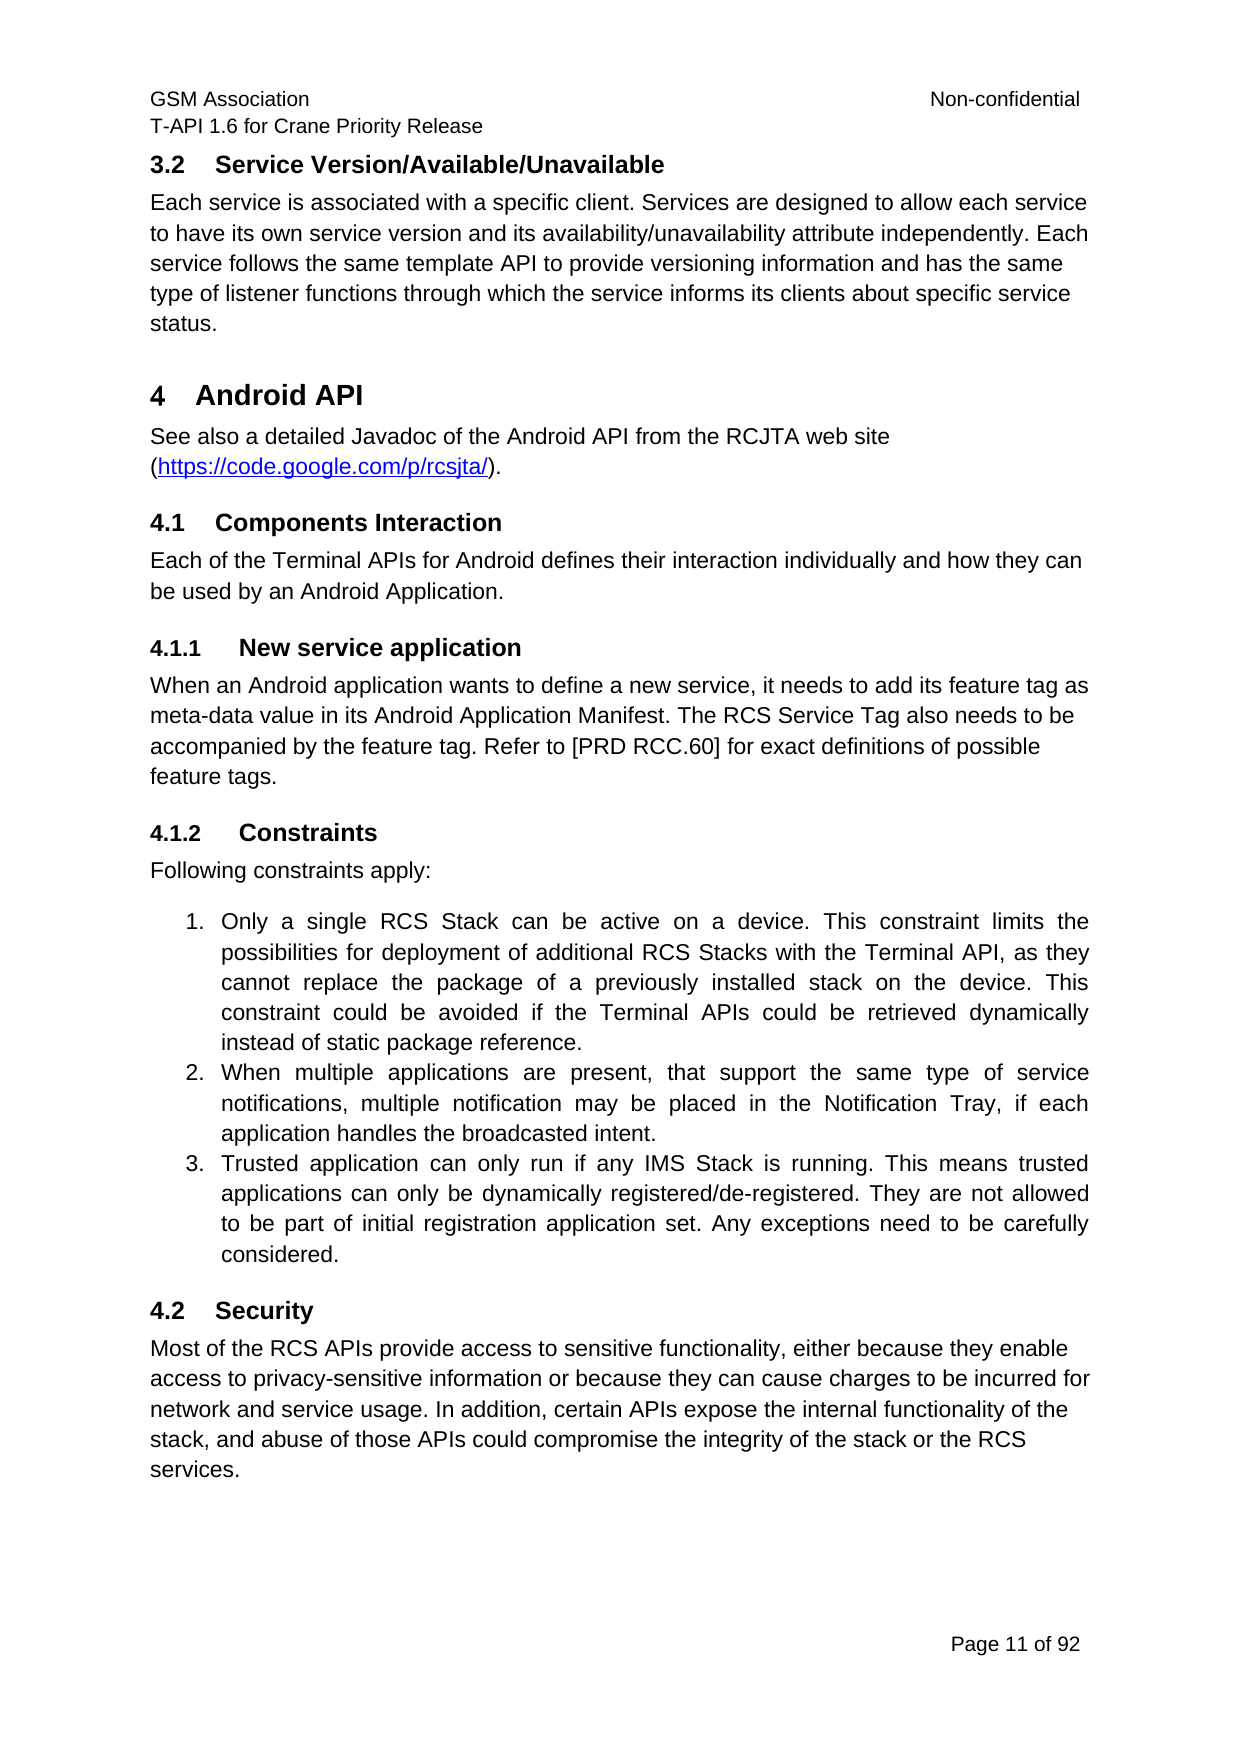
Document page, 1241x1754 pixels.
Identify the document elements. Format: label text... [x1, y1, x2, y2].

text When an Android application wants to define a new service, it needs to add its feature tag as meta-data value in its Android Application Manifest. The RCS Service Tag also needs to be accompanied by the feature tag. Refer to [PRD RCC.60] for exact definitions of possible feature tags. [150, 672, 1090, 789]
text See also a detailed Javadoc of the Android API from the RCJTA web site (https://code.google.com/p/rcsjta/). [150, 423, 1090, 479]
text Each service is associated with a specific client. Services are designed to allow each service to have its own service version and its availability/unavailability attribute independently. Each service follows the same template API to provide versioning information and has the same type of listener functions through which the service informs its clients about specific service status. [150, 189, 1090, 336]
list Only a single RCS Stack can be active on a device. This constraint limits the possibilities for deployment of additional RCS Stacks with the Terminal API, as they cannot replace the package of a previously installed stack on the device. This constraint could be avoided if the Terminal APIs could be retrieved dynamically instead of static package reference. [185, 908, 1090, 1056]
subtitle Constraints [150, 818, 1090, 847]
subtitle New service application [150, 633, 1090, 662]
text Following constraints apply: [150, 857, 1090, 884]
text Each of the Terminal APIs for Android defines their interaction individually and how they can be used by an Android Application. [150, 547, 1090, 604]
subtitle Service Version/Available/Unavailable [150, 150, 1090, 179]
list Trusted application can only run if any IMS Stack is running. This means trusted applications can only be dynamically registered/de-registered. They are not allowed to be part of initial registration application set. Any exceptions need to be carefully considered. [185, 1150, 1090, 1267]
subtitle Security [150, 1296, 1090, 1324]
list When multiple applications are present, that support the same type of service notifications, multiple notification may be placed in the Notification Tray, if each application handles the broadcasted intent. [185, 1059, 1090, 1146]
subtitle Android API [150, 378, 1090, 412]
subtitle Components Interaction [150, 508, 1090, 537]
text Most of the RCS APIs provide access to sensitive functionality, either because they enable access to privacy-sensitive information or because they can cause charges to be incurred for network and service usage. In addition, certain APIs expose the internal functionality of the stack, and abuse of those APIs could compromise the integrity of the stack or the RCS services. [150, 1335, 1090, 1482]
